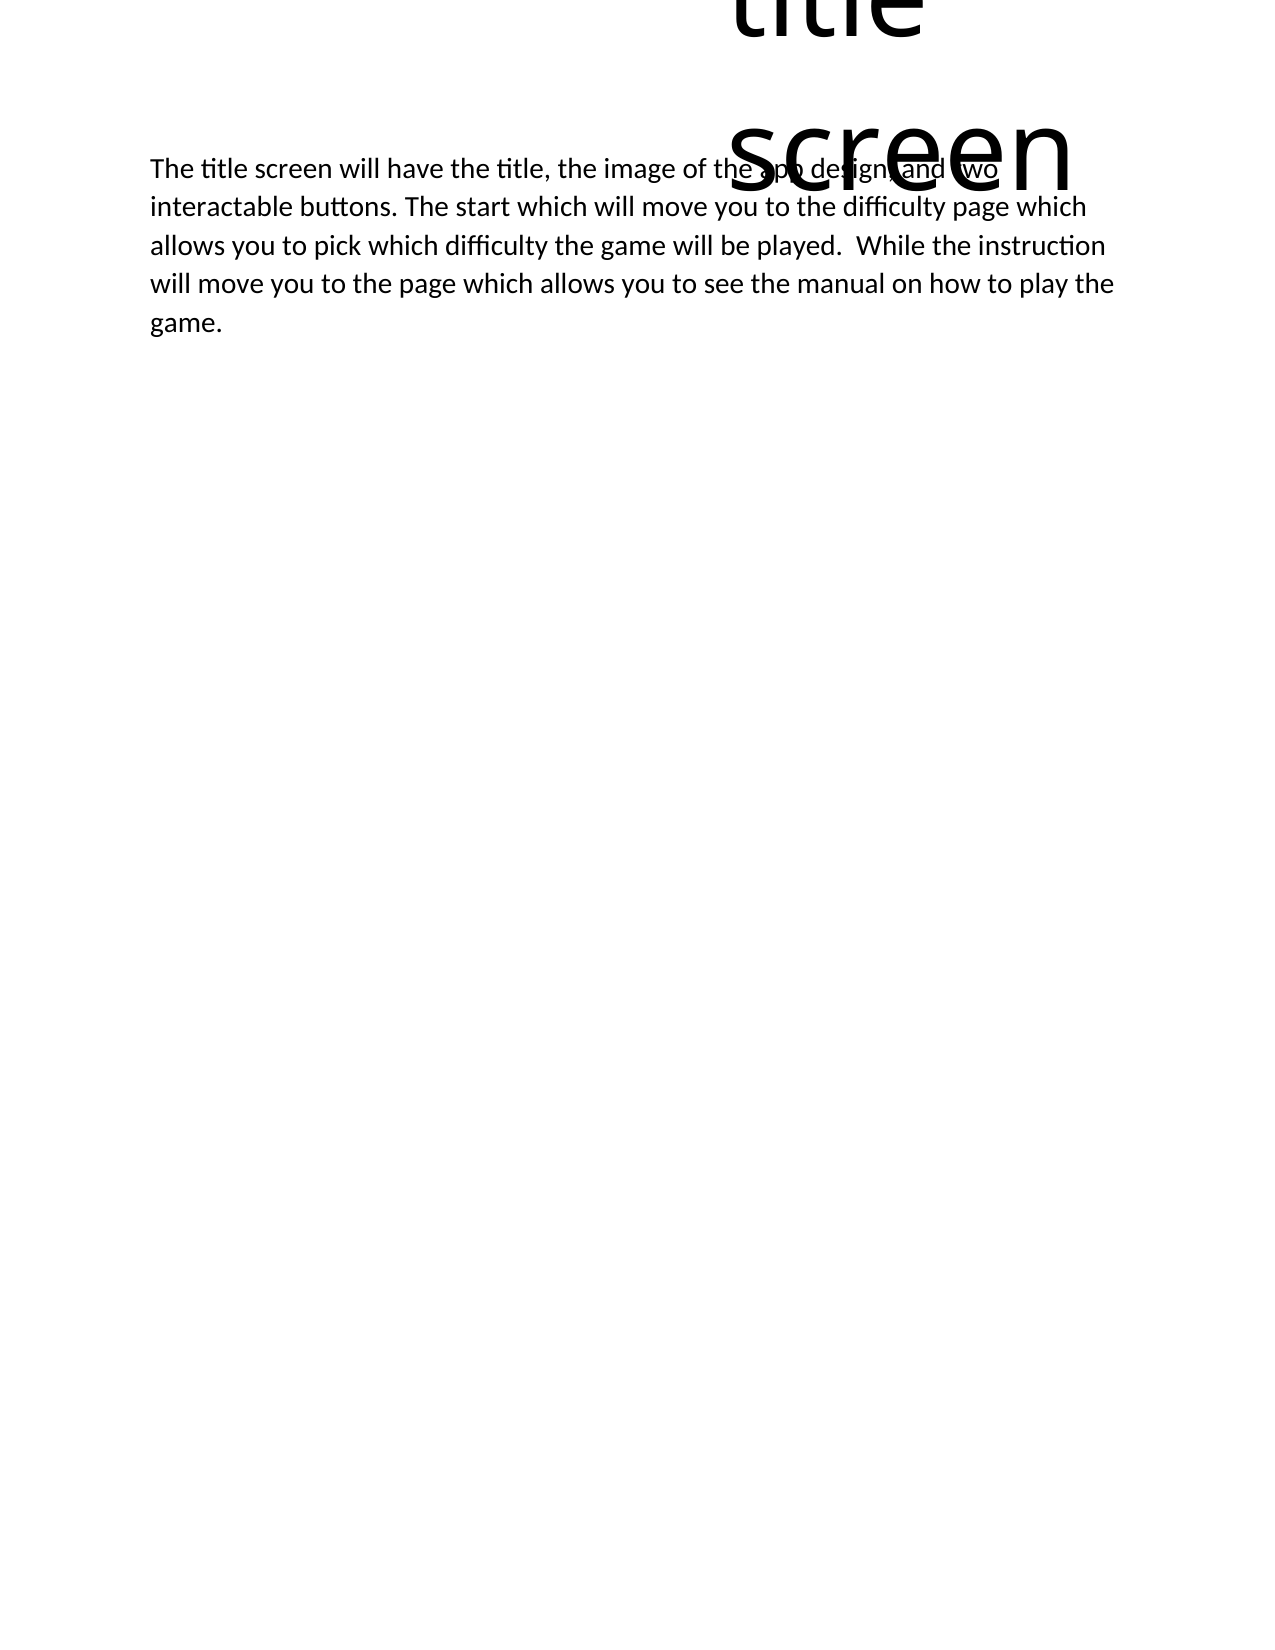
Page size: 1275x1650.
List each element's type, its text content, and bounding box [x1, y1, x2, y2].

text The title screen will have the title, the image of the app design, and two interactable buttons. The start which will move you to the difficulty page which allows you to pick which difficulty the game will be played. While the instruction will move you to the page which allows you to see the manual on how to play the game. [150, 150, 1125, 339]
